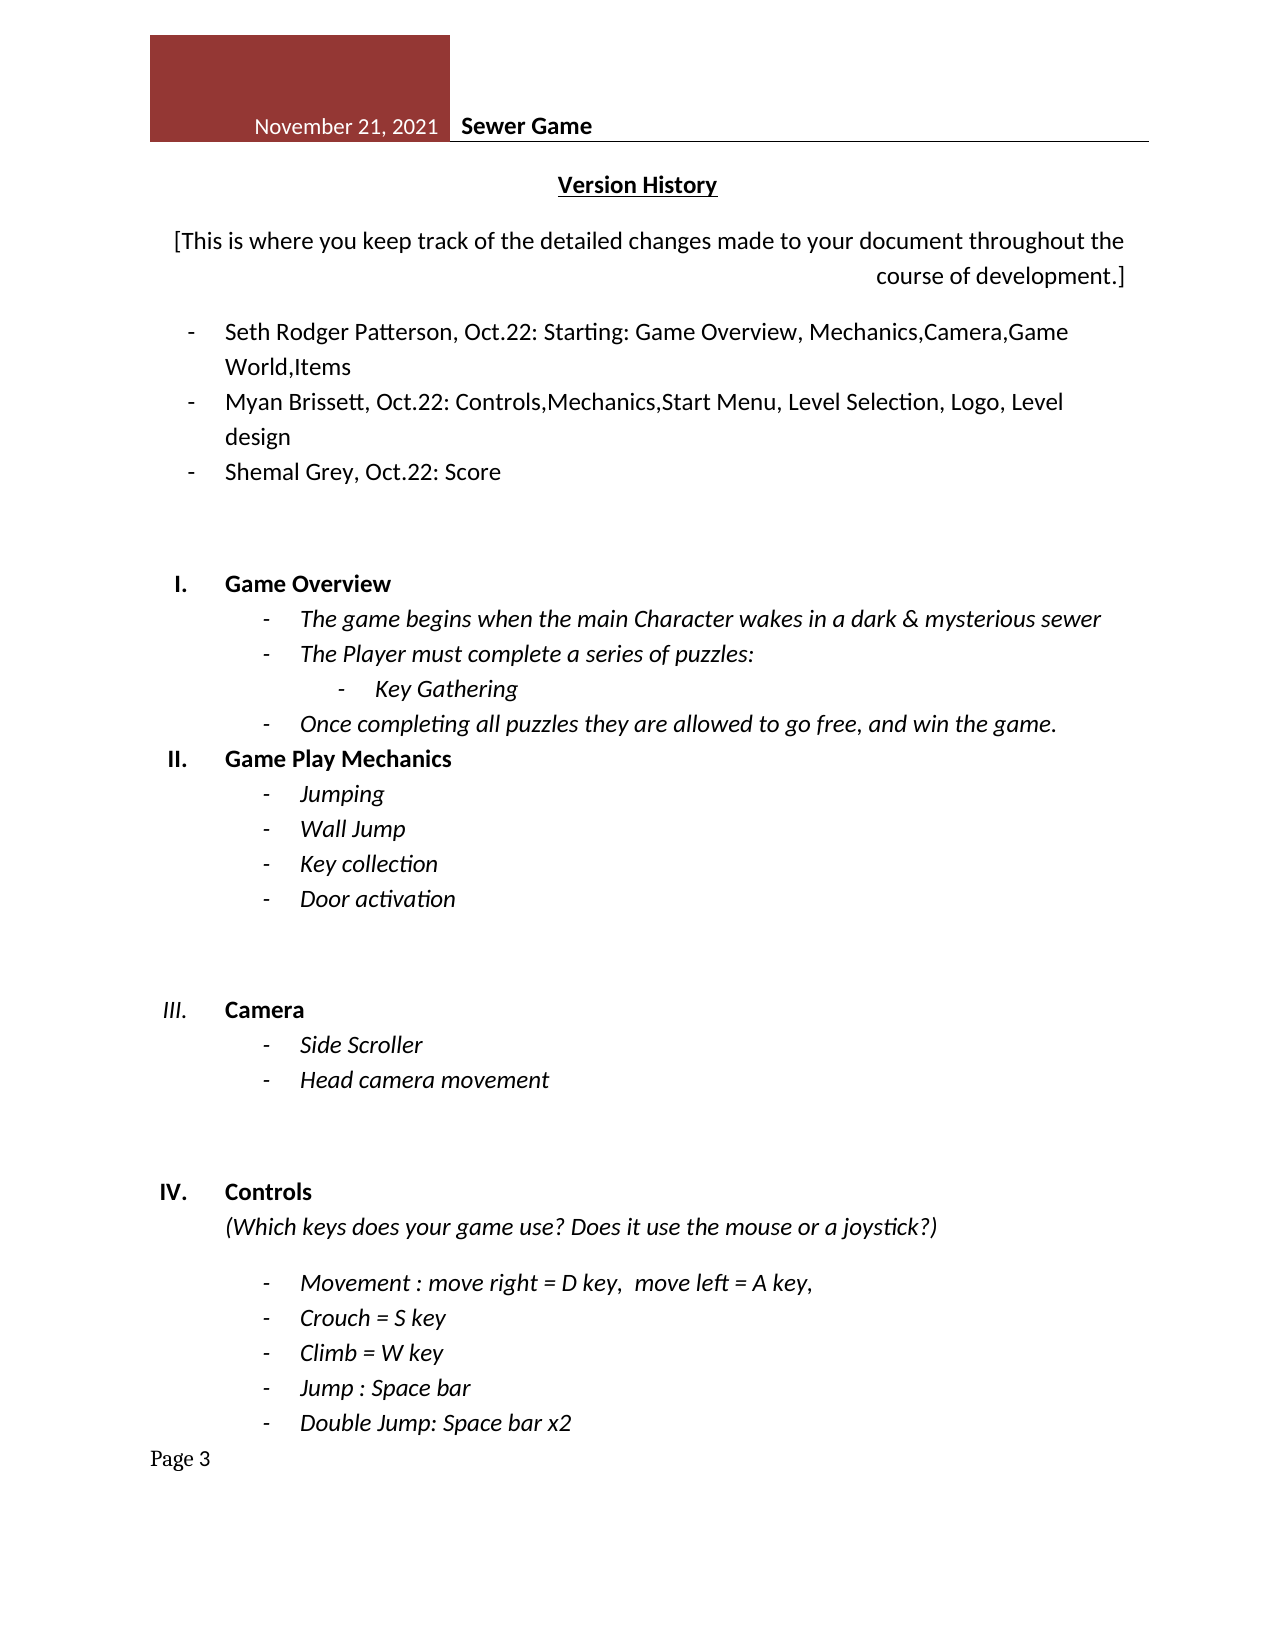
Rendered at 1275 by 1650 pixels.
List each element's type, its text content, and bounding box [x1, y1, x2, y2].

list Jump : Space bar [262, 1372, 1125, 1403]
list Head camera movement [262, 1064, 1125, 1095]
list Once completing all puzzles they are allowed to go free, and win the game. [262, 708, 1125, 738]
list Controls [187, 1176, 1125, 1207]
list The game begins when the main Character wakes in a dark & mysterious sewer [262, 603, 1125, 633]
list Double Jump: Space bar x2 [262, 1407, 1125, 1438]
list Side Scroller [262, 1029, 1125, 1060]
list Game Overview [187, 568, 1125, 598]
list Crouch = S key [262, 1302, 1125, 1333]
list Shemal Grey, Oct.22: Score [187, 456, 1125, 487]
text [This is where you keep track of the detailed changes made to your document throughout the course of development.] [150, 225, 1125, 291]
list Movement : move right = D key, move left = A key, [262, 1267, 1125, 1298]
list Jumping [262, 778, 1125, 808]
list Camera [187, 994, 1125, 1025]
list Key Gathering [337, 673, 1125, 703]
list Myan Brissett, Oct.22: Controls,Mechanics,Start Menu, Level Selection, Logo, Level design [187, 386, 1125, 452]
list Door activation [262, 883, 1125, 913]
list Seth Rodger Patterson, Oct.22: Starting: Game Overview, Mechanics,Camera,Game World,Items [187, 316, 1125, 382]
list Wall Jump [262, 813, 1125, 843]
text (Which keys does your game use? Does it use the mouse or a joystick?) [225, 1211, 1125, 1242]
list Key collection [262, 848, 1125, 878]
list The Player must complete a series of puzzles: [262, 638, 1125, 668]
list Game Play Mechanics [187, 743, 1125, 773]
list Climb = W key [262, 1337, 1125, 1368]
text Version History [150, 169, 1125, 200]
